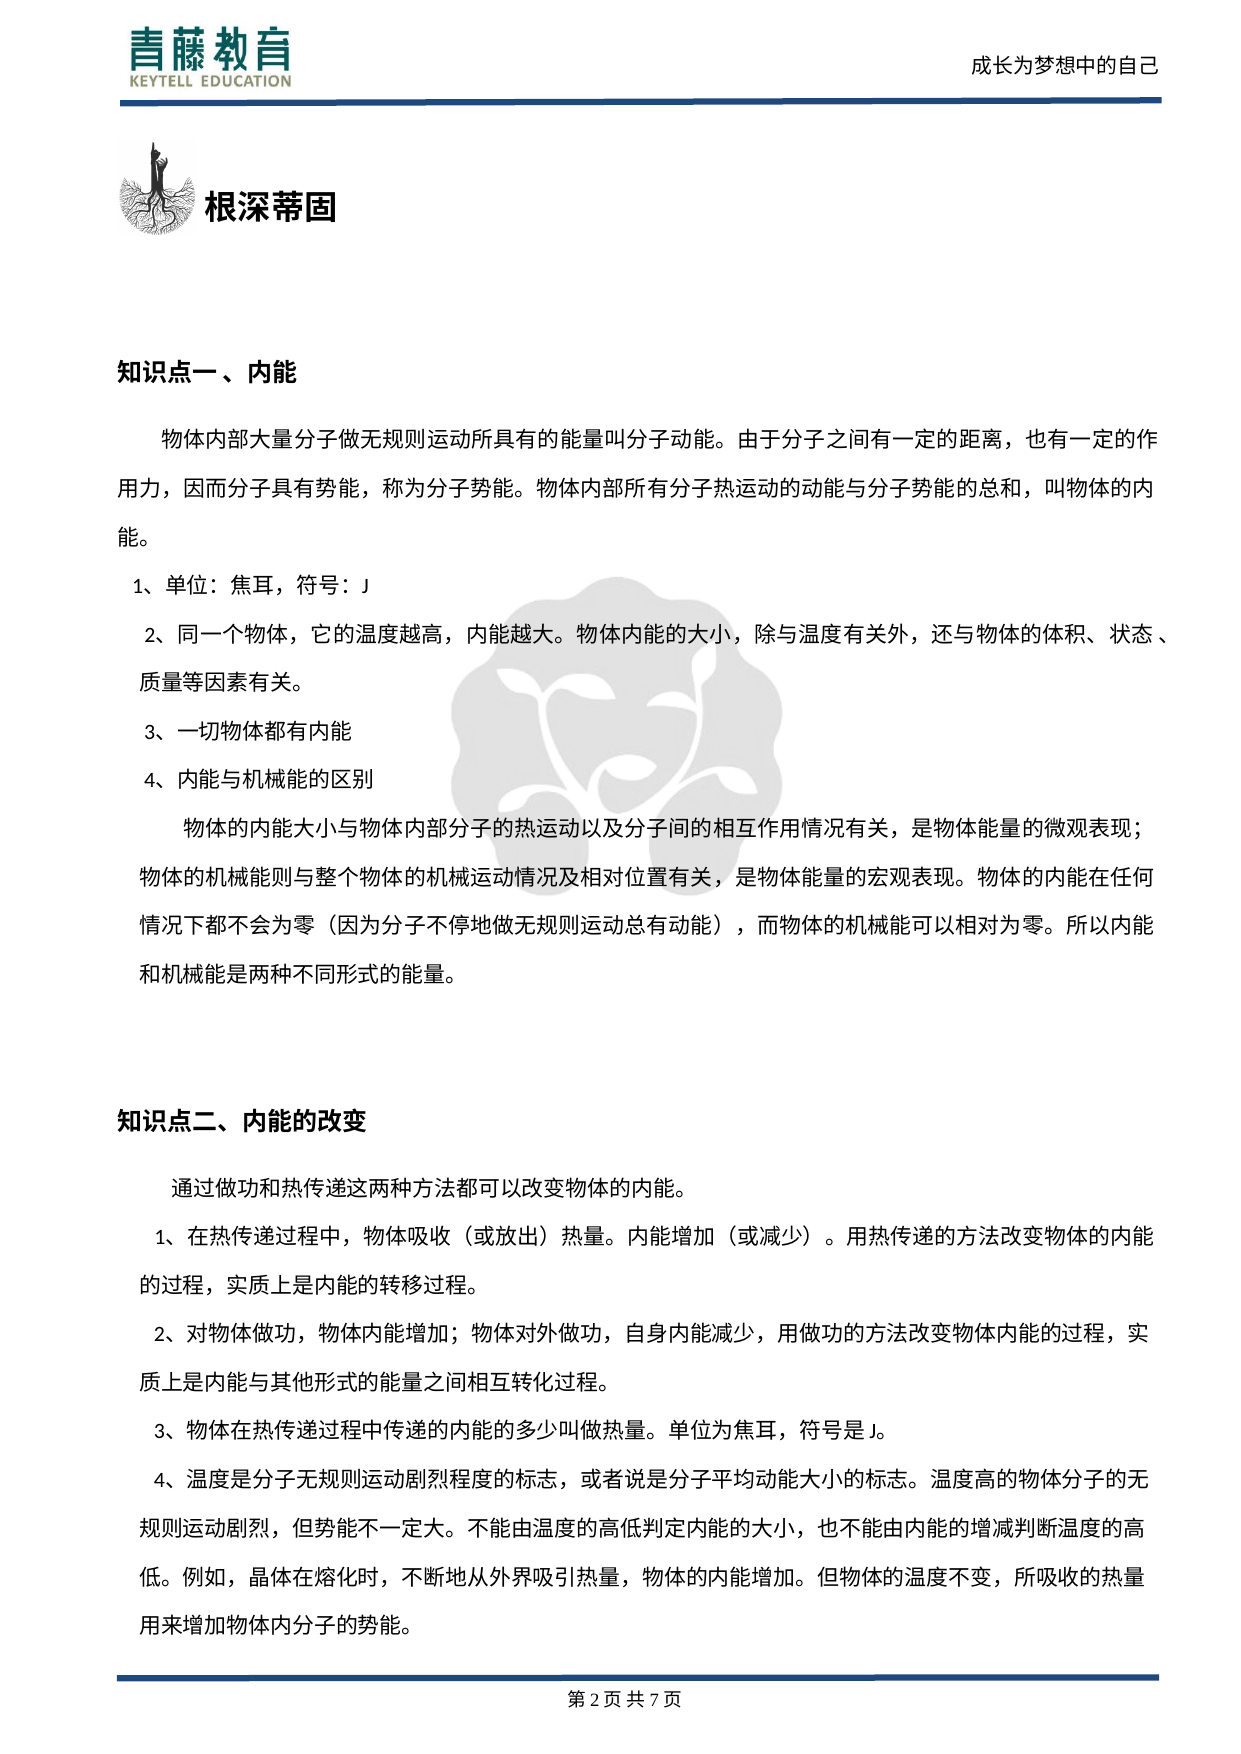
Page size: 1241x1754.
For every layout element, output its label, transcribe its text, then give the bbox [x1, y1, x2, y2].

text 2、对物体做功，物体内能增加；物体对外做功，自身内能减少，用做功的方法改变物体内能的过程，实质上是内能与其他形式的能量之间相互转化过程。 [139, 1316, 1159, 1397]
subtitle 根深蒂固 [117, 140, 1159, 270]
text 3、物体在热传递过程中传递的内能的多少叫做热量。单位为焦耳，符号是J。 4、温度是分子无规则运动剧烈程度的标志，或者说是分子平均动能大小的标志。温度高的物体分子的无规则运动剧烈，但势能不一定大。不能由温度的高低判定内能的大小，也不能由内能的增减判断温度的高低。例如，晶体在熔化时，不断地从外界吸引热量，物体的内能增加。但物体的温度不变，所吸收的热量用来增加物体内分子的势能。 [139, 1413, 1159, 1641]
text 2、同一个物体，它的温度越高，内能越大。物体内能的大小，除与温度有关外，还与物体的体积、状态、质量等因素有关。 [139, 616, 1159, 697]
text 4、内能与机械能的区别 物体的内能大小与物体内部分子的热运动以及分子间的相互作用情况有关，是物体能量的微观表现；物体的机械能则与整个物体的机械运动情况及相对位置有关，是物体能量的宏观表现。物体的内能在任何情况下都不会为零（因为分子不停地做无规则运动总有动能），而物体的机械能可以相对为零。所以内能和机械能是两种不同形式的能量。 [139, 762, 1159, 989]
text 通过做功和热传递这两种方法都可以改变物体的内能。 1、在热传递过程中，物体吸收（或放出）热量。内能增加（或减少）。用热传递的方法改变物体的内能的过程，实质上是内能的转移过程。 [139, 1170, 1159, 1300]
text 3、一切物体都有内能 [139, 713, 1159, 746]
text 知识点二、内能的改变 [117, 1087, 1159, 1152]
text 物体内部大量分子做无规则运动所具有的能量叫分子动能。由于分子之间有一定的距离，也有一定的作用力，因而分子具有势能，称为分子势能。物体内部所有分子热运动的动能与分子势能的总和，叫物体的内能。 1、单位：焦耳，符号：J [117, 422, 1159, 600]
text 知识点一 、内能 [117, 338, 1159, 403]
picture [113, 10, 303, 93]
